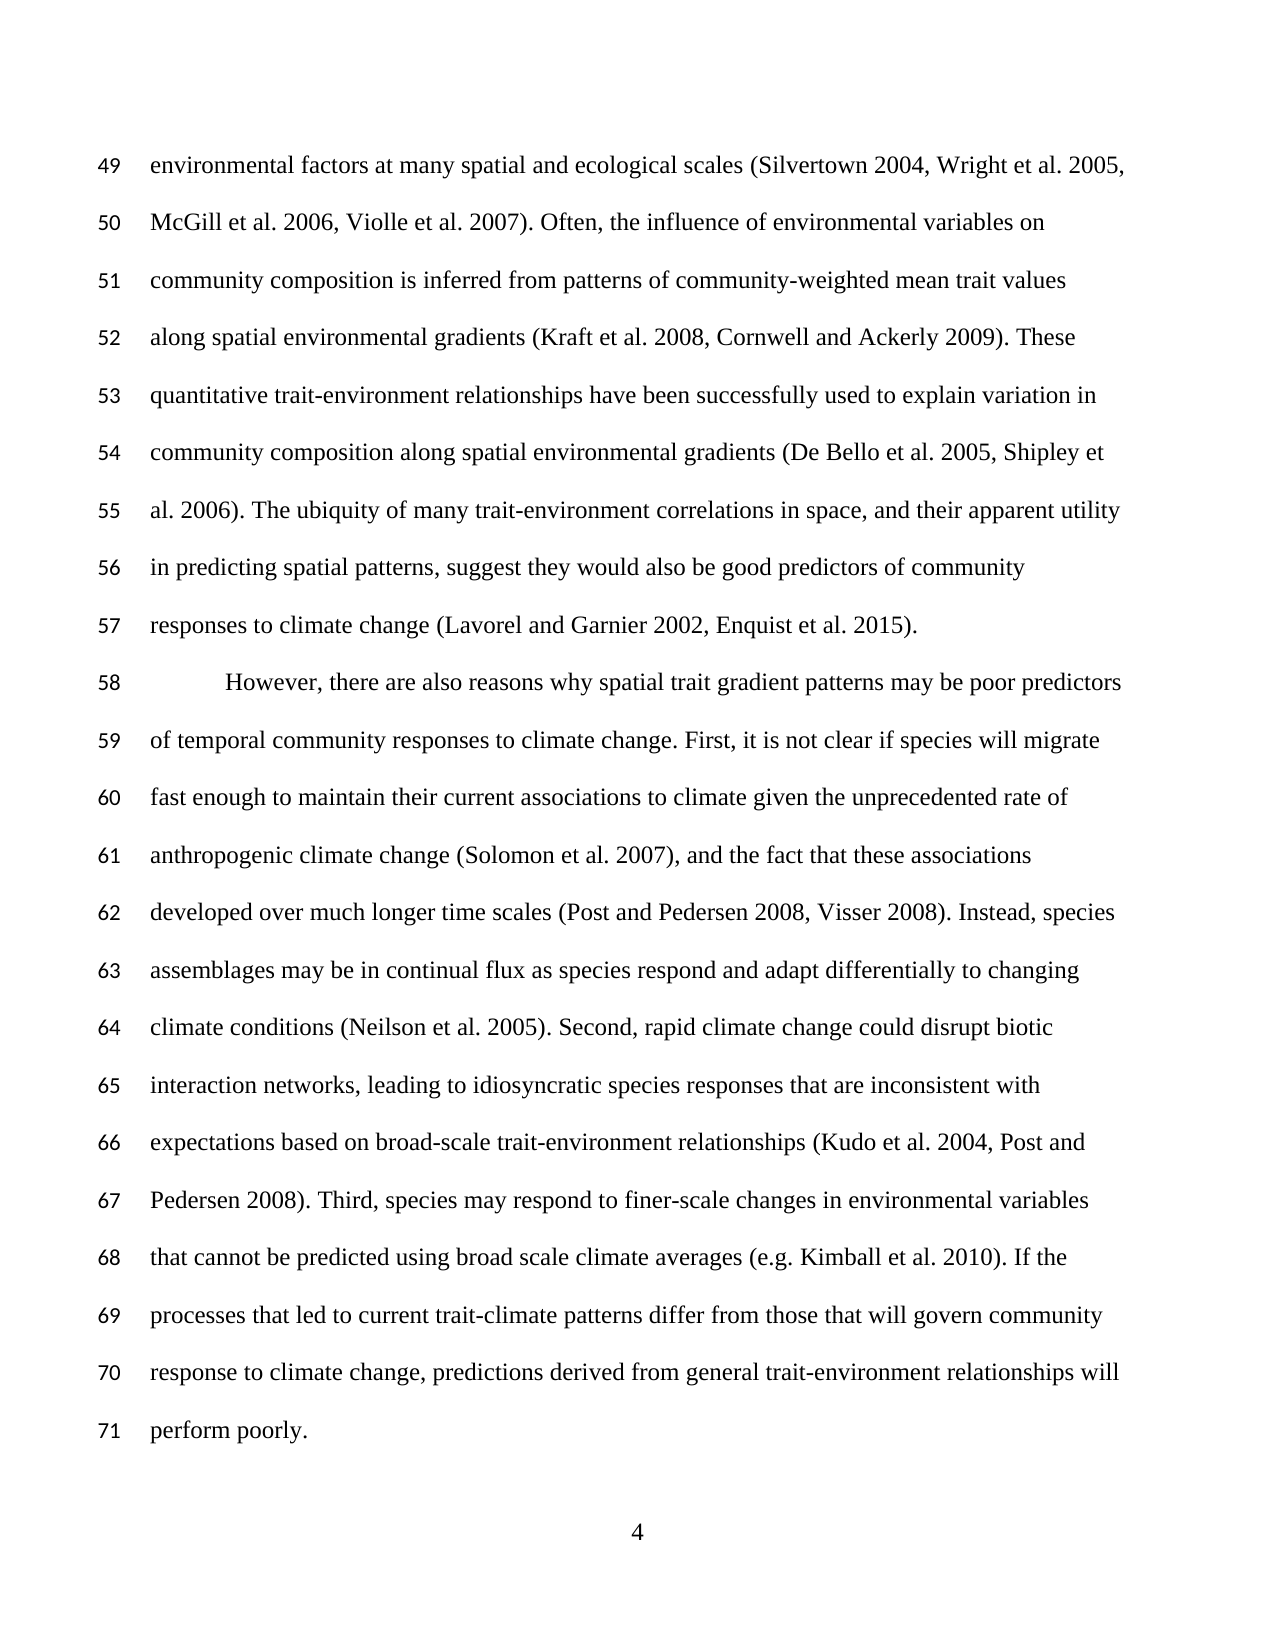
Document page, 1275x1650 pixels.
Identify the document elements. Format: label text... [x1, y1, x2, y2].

text However, there are also reasons why spatial trait gradient patterns may be poor predictors of temporal community responses to climate change. First, it is not clear if species will migrate fast enough to maintain their current associations to climate given the unprecedented rate of anthropogenic climate change (Solomon et al. 2007), and the fact that these associations developed over much longer time scales (Post and Pedersen 2008, Visser 2008). Instead, species assemblages may be in continual flux as species respond and adapt differentially to changing climate conditions (Neilson et al. 2005). Second, rapid climate change could disrupt biotic interaction networks, leading to idiosyncratic species responses that are inconsistent with expectations based on broad-scale trait-environment relationships (Kudo et al. 2004, Post and Pedersen 2008). Third, species may respond to finer-scale changes in environmental variables that cannot be predicted using broad scale climate averages (e.g. Kimball et al. 2010). If the processes that led to current trait-climate patterns differ from those that will govern community response to climate change, predictions derived from general trait-environment relationships will perform poorly. [150, 667, 1125, 1444]
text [150, 150, 1125, 639]
